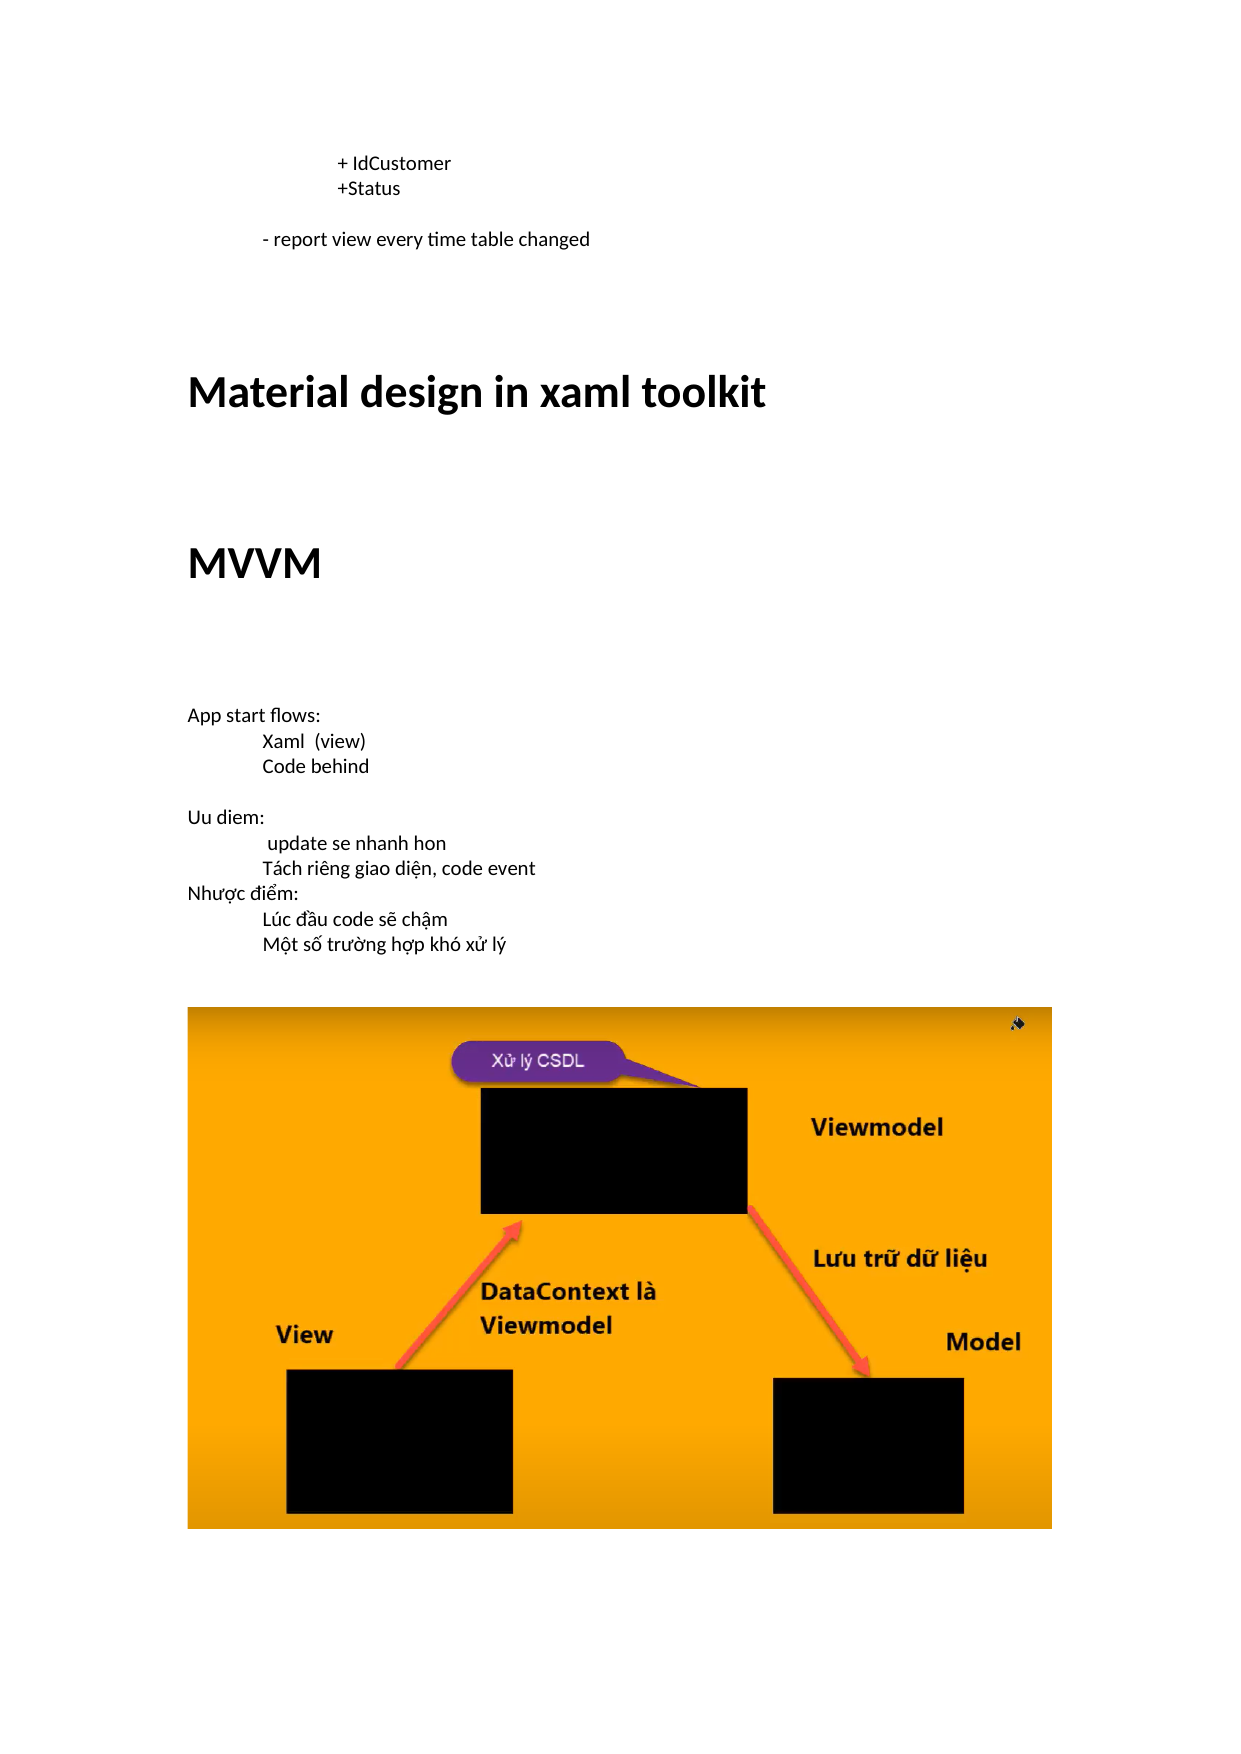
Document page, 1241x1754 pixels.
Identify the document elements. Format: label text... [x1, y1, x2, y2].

subtitle Material design in xaml toolkit [187, 363, 1053, 419]
picture [187, 1007, 1052, 1529]
text Tách riêng giao diện, code event [187, 855, 1053, 881]
text - report view every time table changed [187, 226, 1053, 252]
text Một số trường hợp khó xử lý [187, 931, 1053, 957]
text + IdCustomer [187, 150, 1053, 175]
text Xaml (view) [187, 728, 1053, 753]
text update se nhanh hon [187, 830, 1053, 855]
text Lúc đầu code sẽ chậm [187, 906, 1053, 931]
subtitle MVVM [187, 533, 1053, 589]
text Uu diem: [187, 804, 1053, 830]
text App start flows: [187, 703, 1053, 728]
text +Status [187, 175, 1053, 201]
text Code behind [187, 753, 1053, 779]
text Nhược điểm: [187, 881, 1053, 906]
